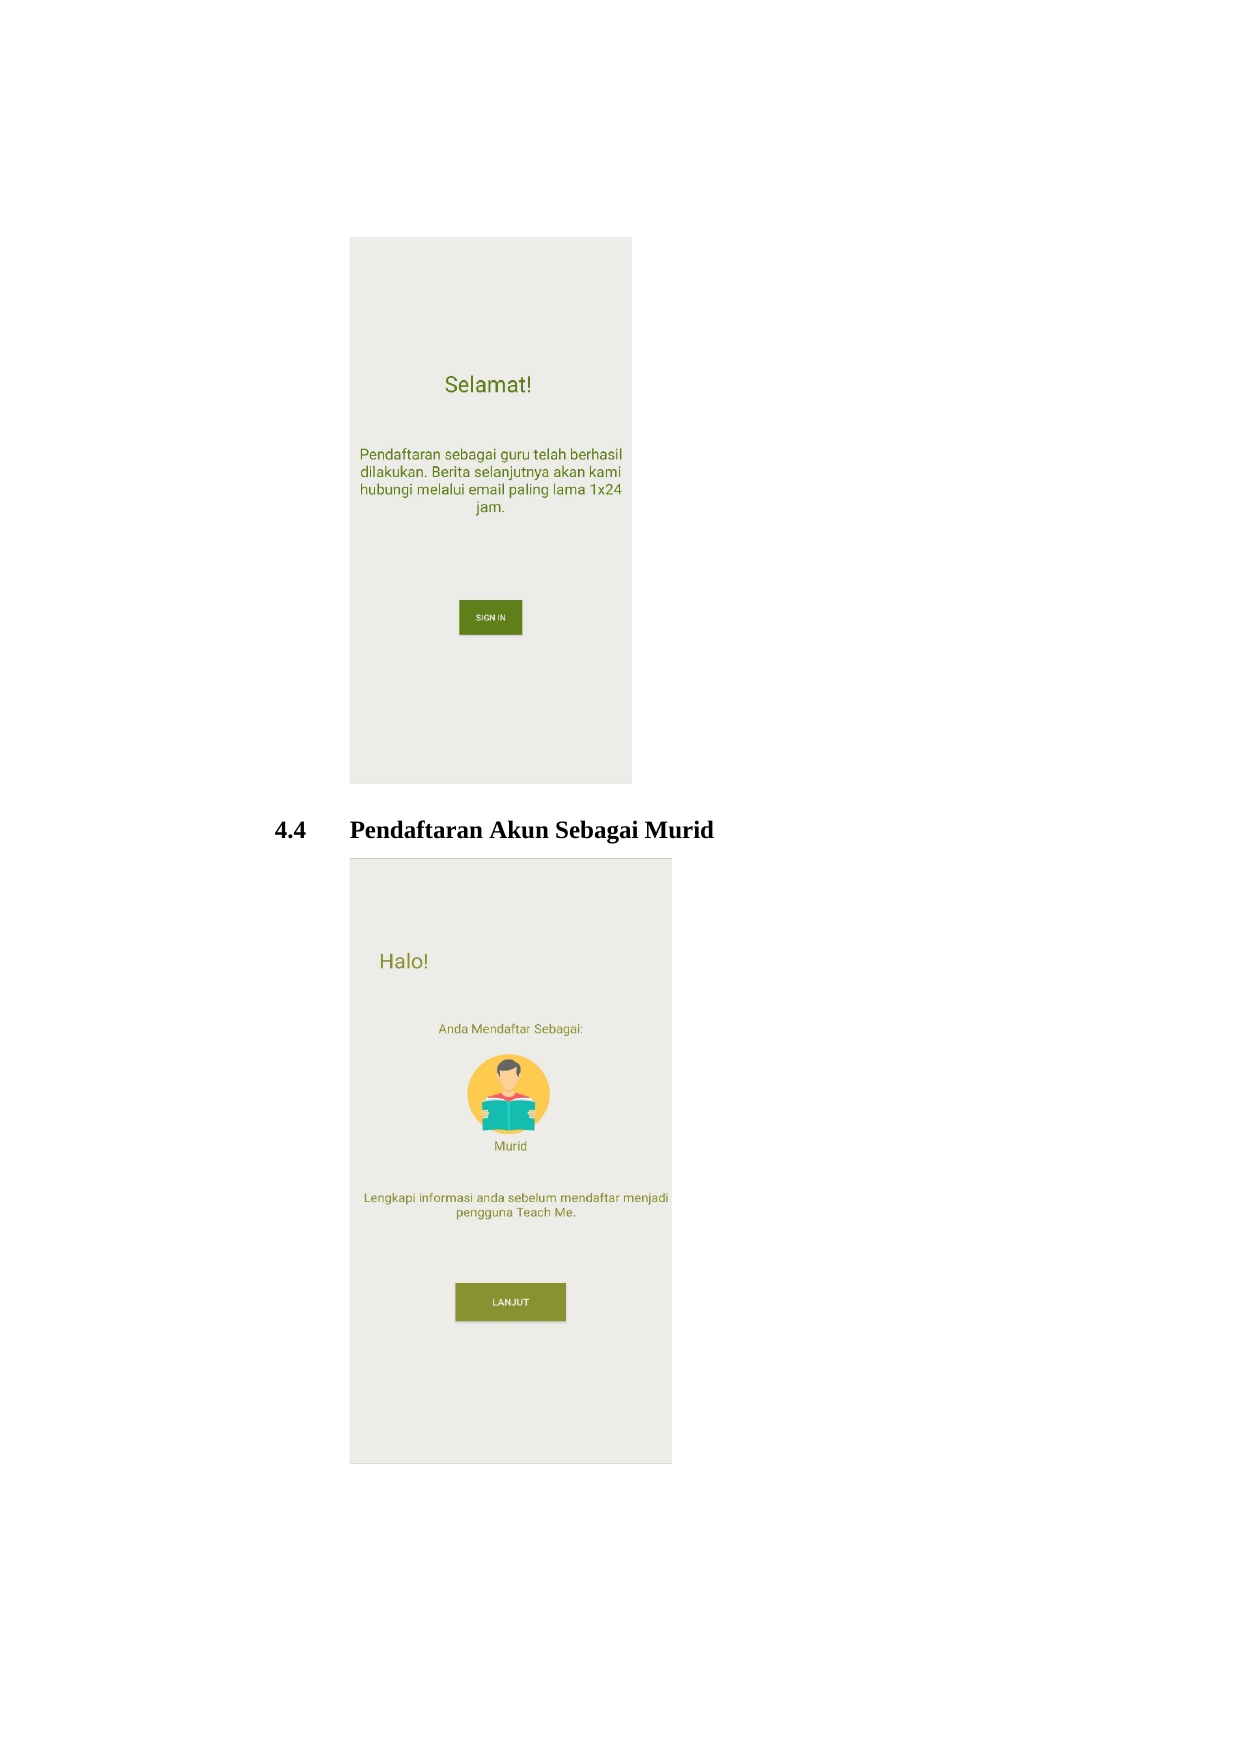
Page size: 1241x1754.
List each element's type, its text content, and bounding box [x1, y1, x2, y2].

subtitle Pendaftaran Akun Sebagai Murid [274, 815, 1063, 844]
picture [349, 237, 632, 784]
picture [349, 858, 672, 1464]
